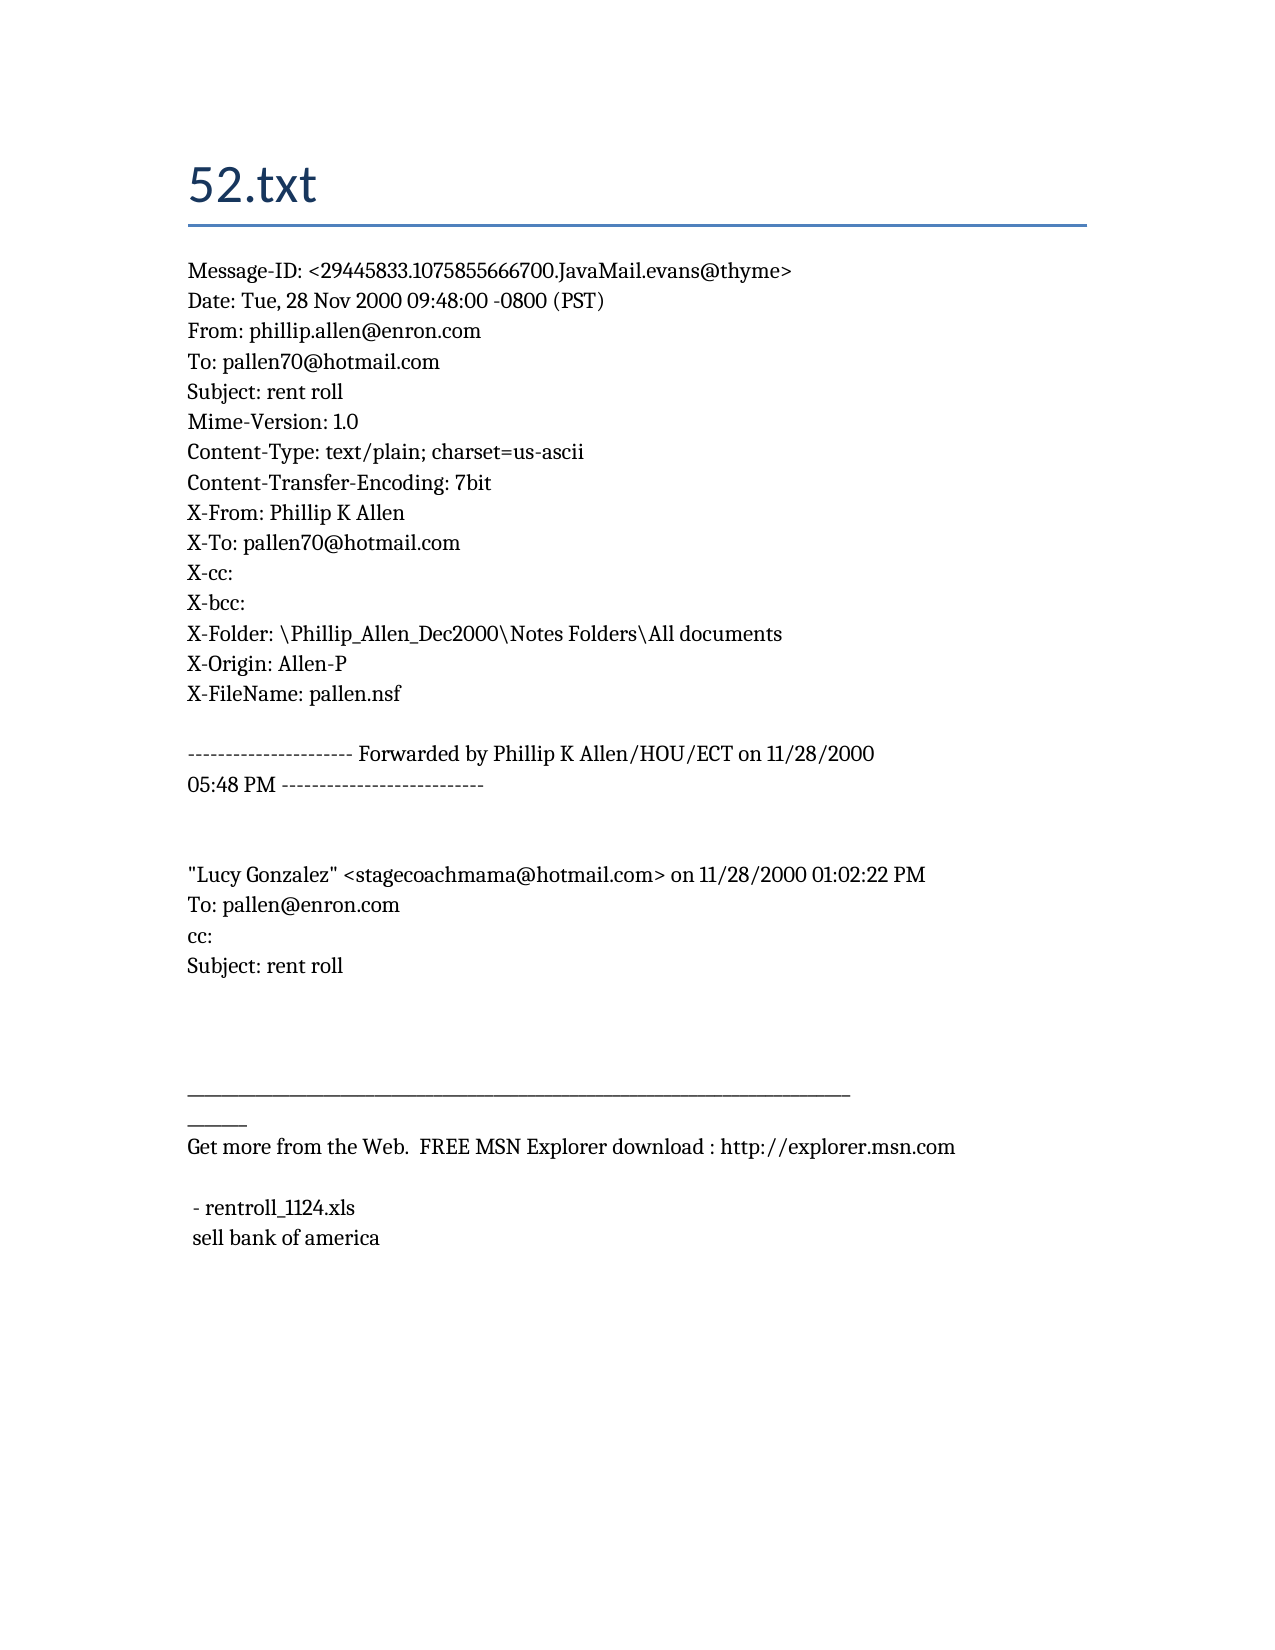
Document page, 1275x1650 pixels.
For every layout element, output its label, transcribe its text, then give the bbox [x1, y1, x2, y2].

title 52.txt [187, 150, 1087, 227]
text Message-ID: <29445833.1075855666700.JavaMail.evans@thyme> Date: Tue, 28 Nov 2000 09:48:00 -0800 (PST) From: phillip.allen@enron.com To: pallen70@hotmail.com Subject: rent roll Mime-Version: 1.0 Content-Type: text/plain; charset=us-ascii Content-Transfer-Encoding: 7bit X-From: Phillip K Allen X-To: pallen70@hotmail.com X-cc: X-bcc: X-Folder: \Phillip_Allen_Dec2000\Notes Folders\All documents X-Origin: Allen-P X-FileName: pallen.nsf ---------------------- Forwarded by Phillip K Allen/HOU/ECT on 11/28/2000 05:48 PM --------------------------- "Lucy Gonzalez" <stagecoachmama@hotmail.com> on 11/28/2000 01:02:22 PM To: pallen@enron.com cc: Subject: rent roll ______________________________________________________________________________ _______ Get more from the Web. FREE MSN Explorer download : http://explorer.msn.com - rentroll_1124.xls sell bank of america [187, 258, 1087, 1251]
